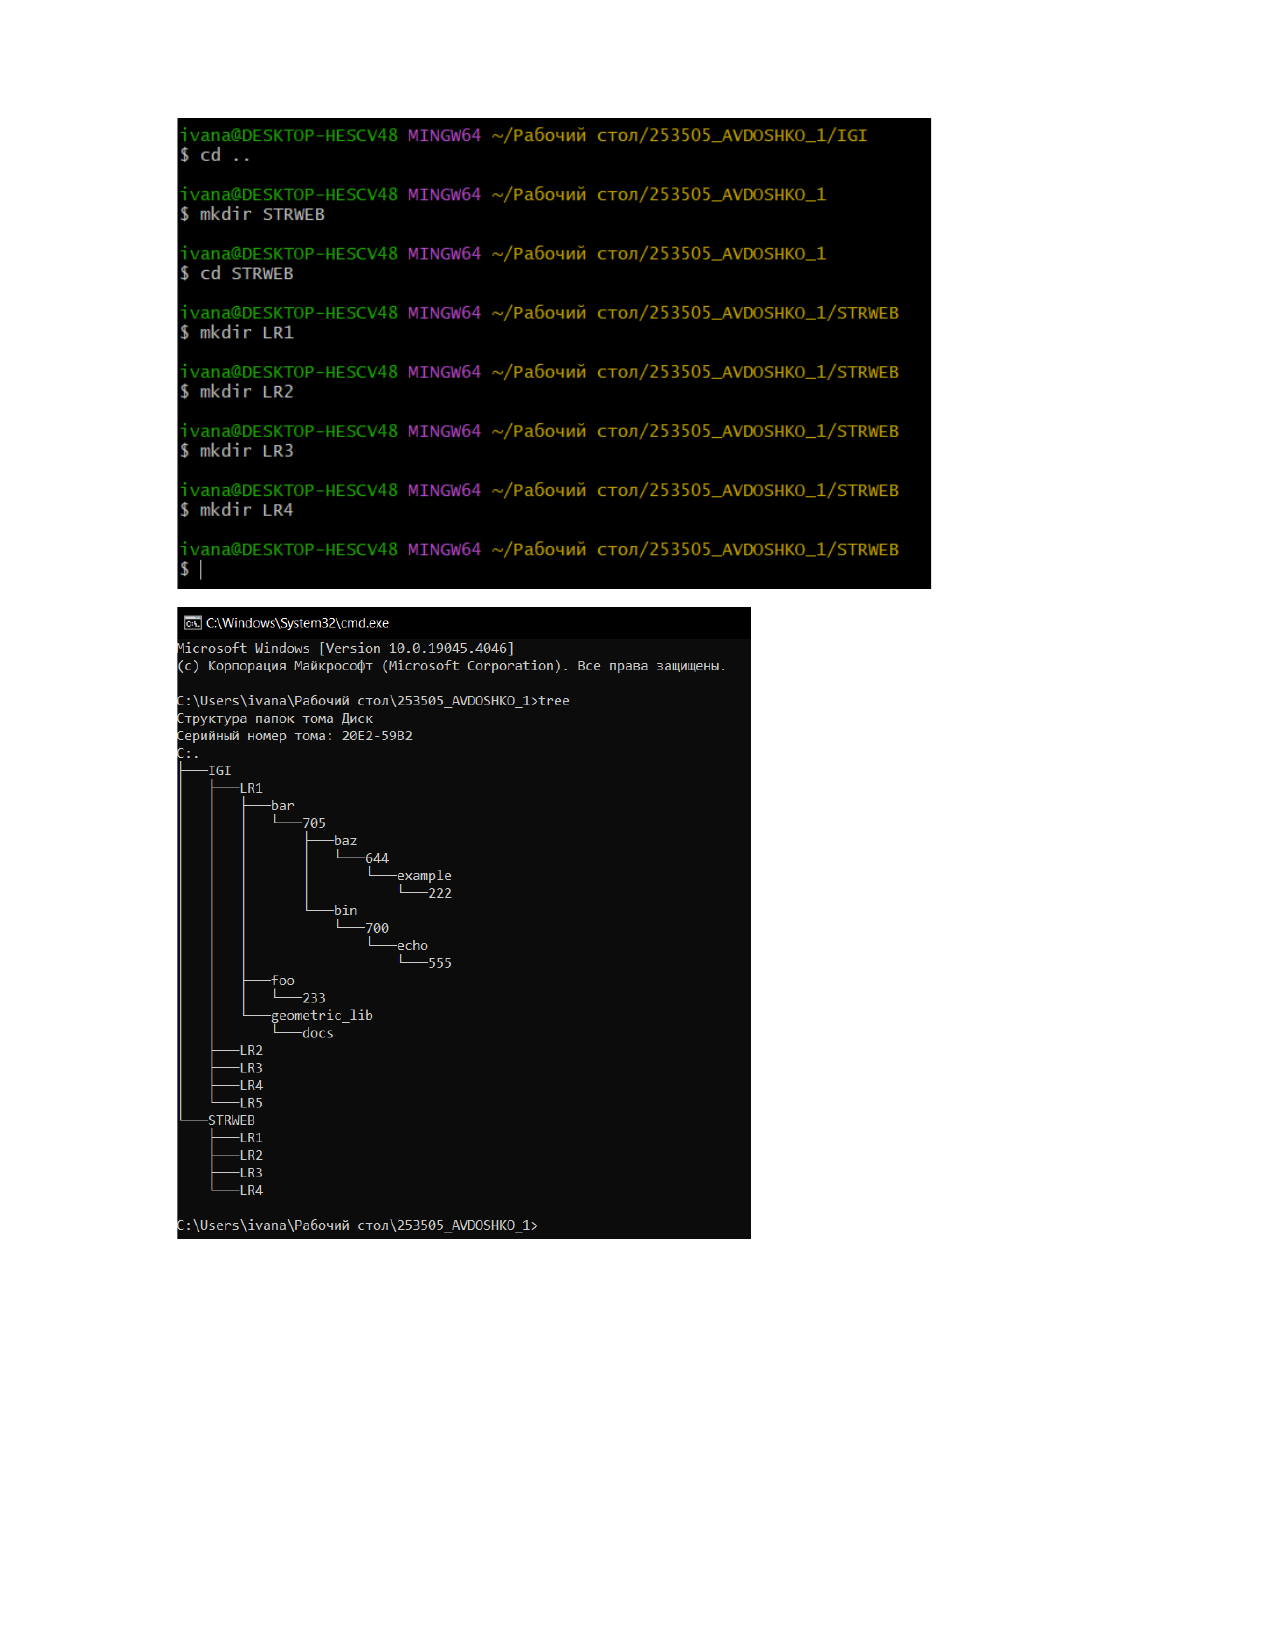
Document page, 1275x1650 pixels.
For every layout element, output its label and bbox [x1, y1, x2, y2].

picture [177, 118, 932, 589]
picture [177, 607, 751, 1239]
